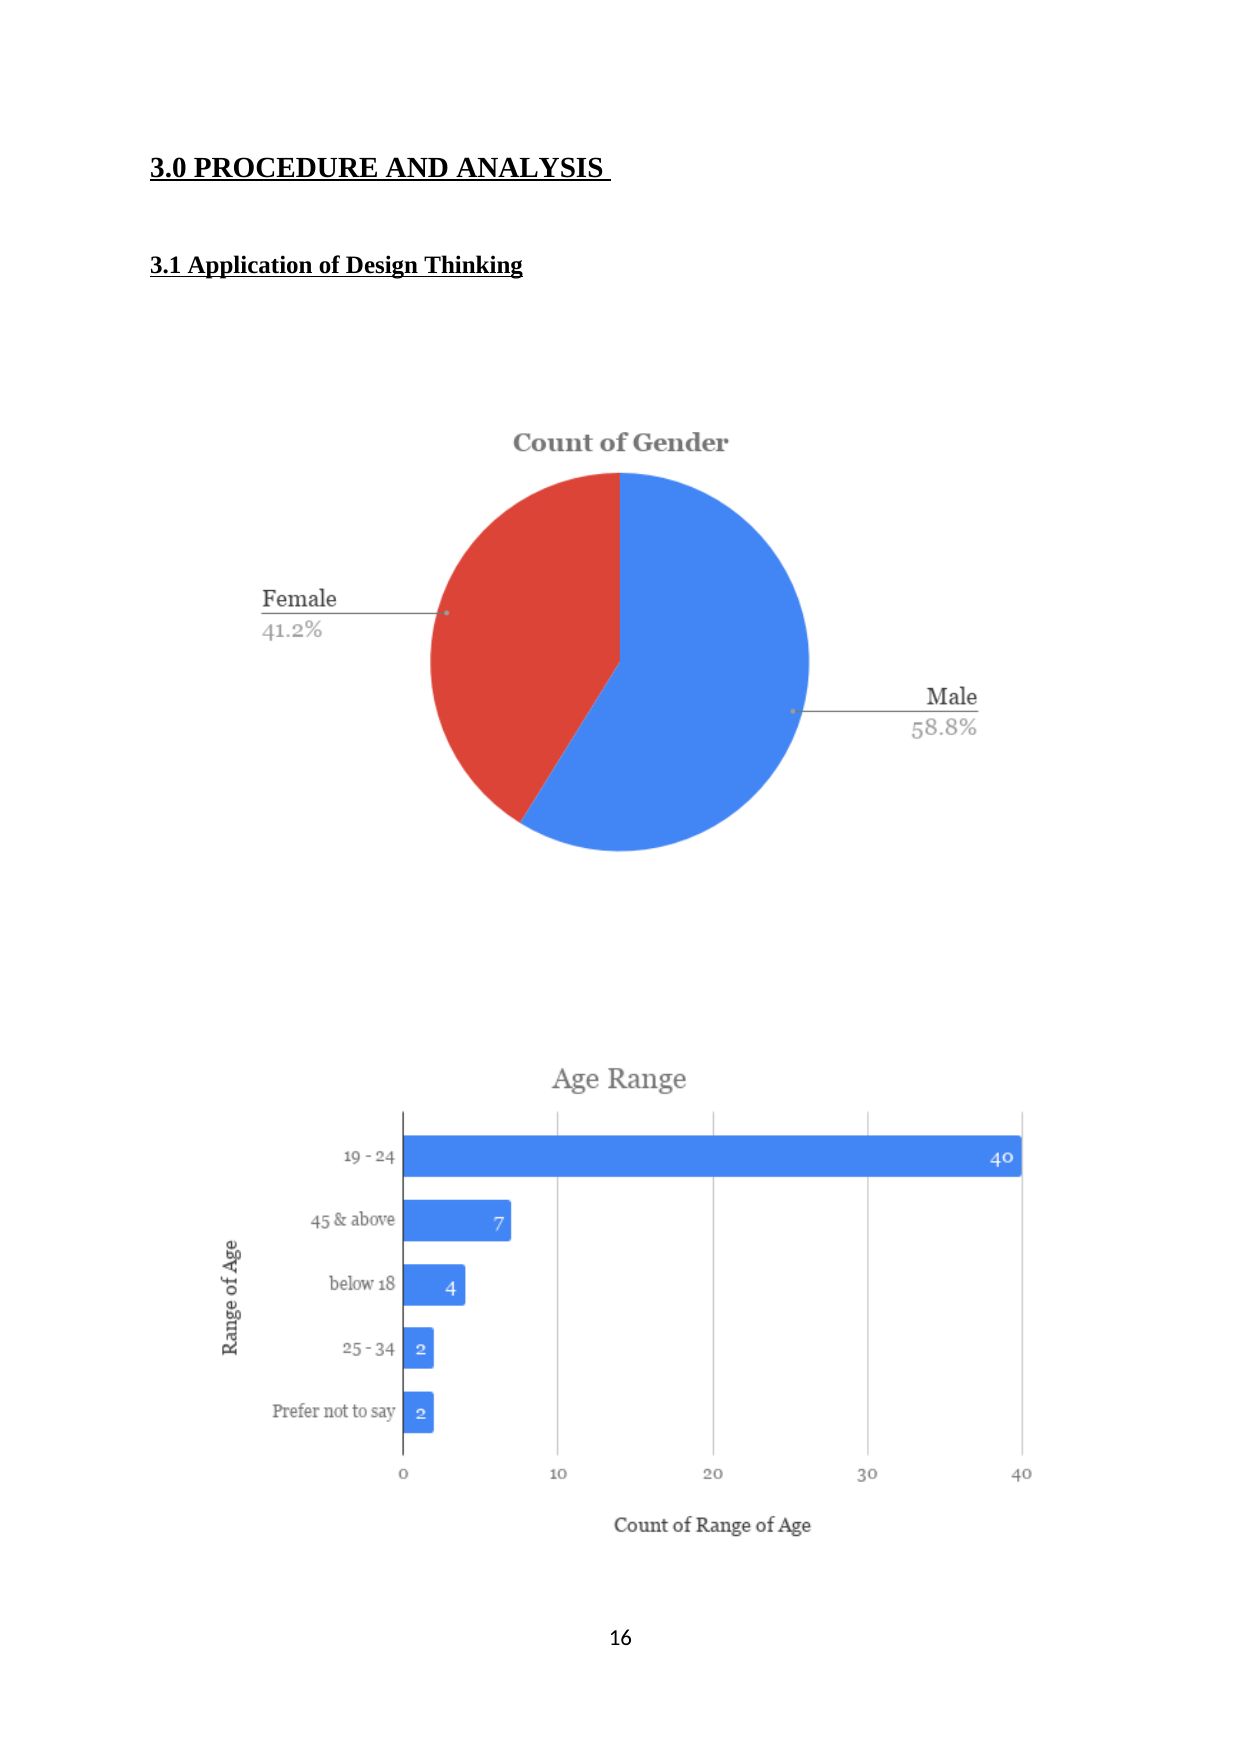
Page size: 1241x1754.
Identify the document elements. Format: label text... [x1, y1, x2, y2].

text 3.1 Application of Design Thinking [150, 251, 1090, 279]
picture [192, 1034, 1049, 1565]
text 3.0 PROCEDURE AND ANALYSIS [150, 150, 1090, 183]
picture [238, 403, 1002, 875]
